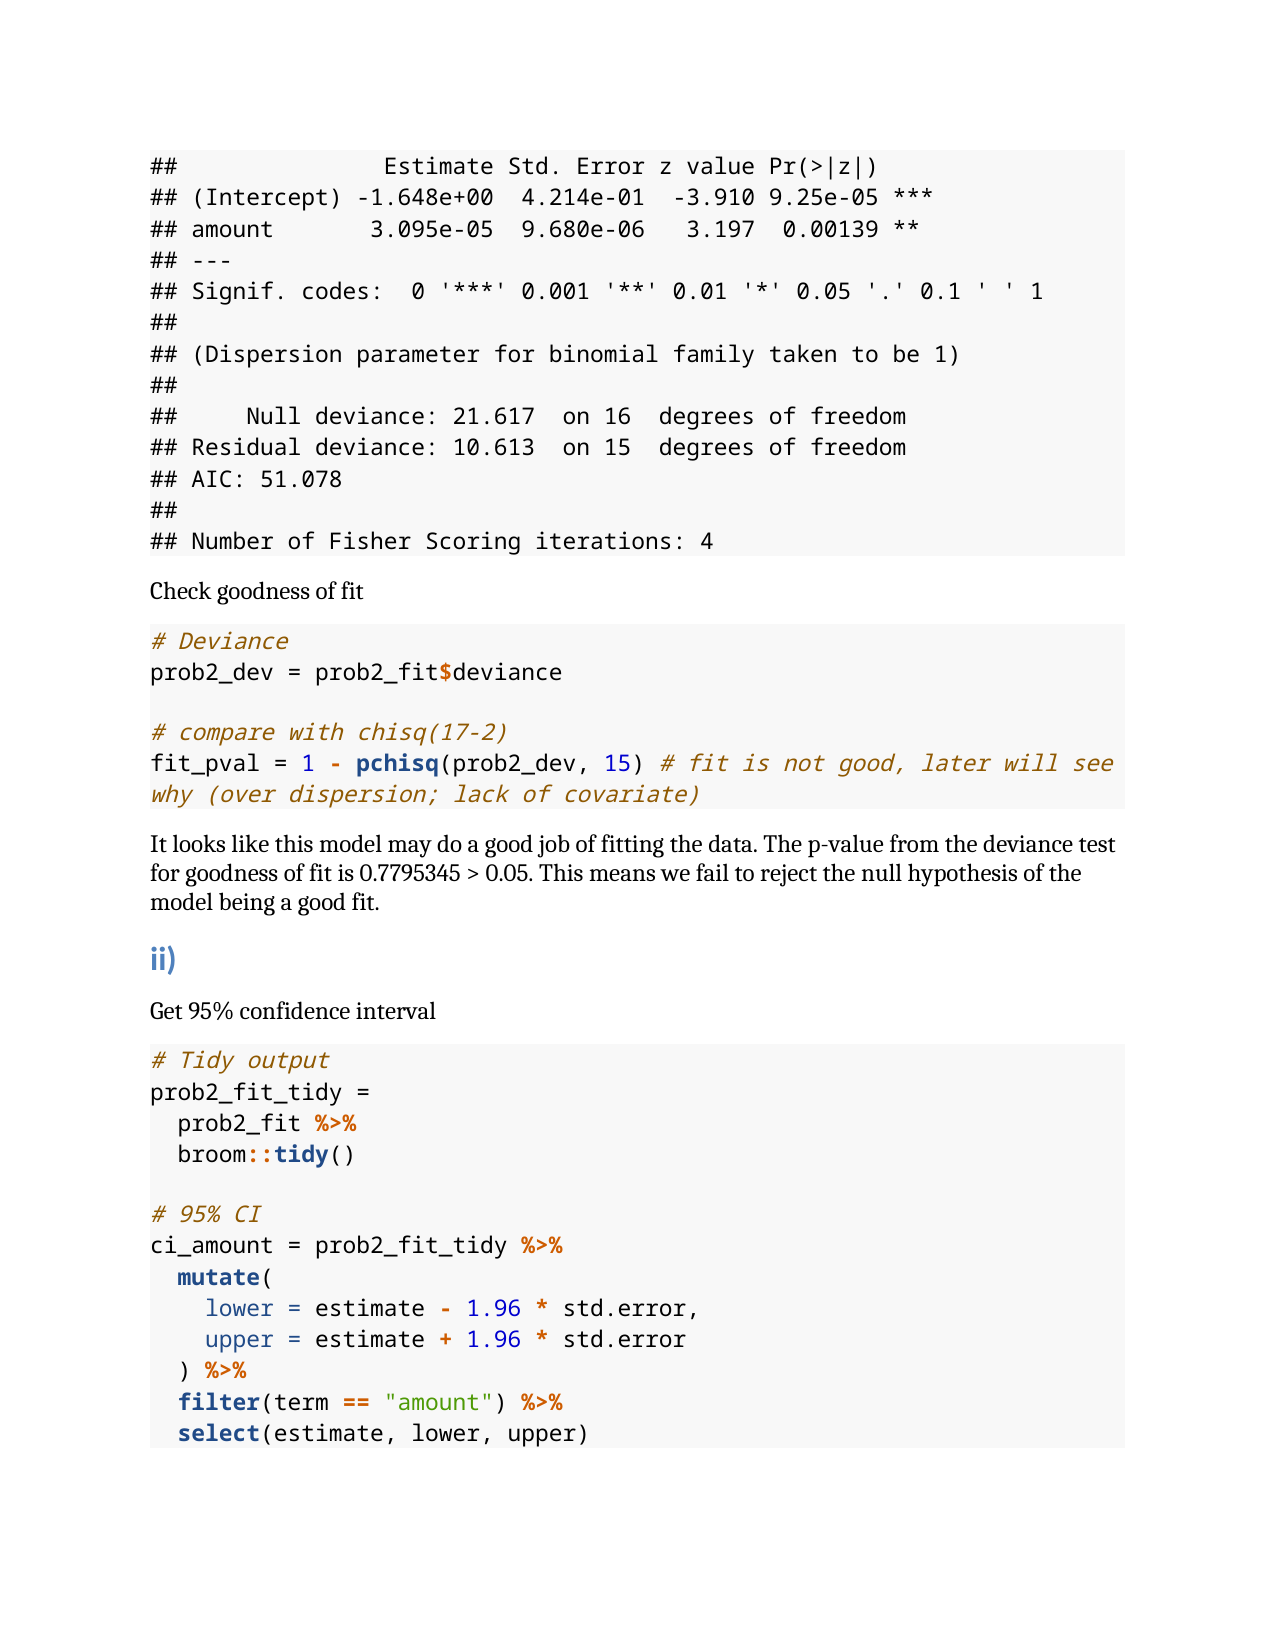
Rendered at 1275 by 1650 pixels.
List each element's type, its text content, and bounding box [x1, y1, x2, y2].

text # Tidy output prob2_fit_tidy = prob2_fit %>% broom::tidy() # 95% CI ci_amount = prob2_fit_tidy %>% mutate( lower = estimate - 1.96 * std.error, upper = estimate + 1.96 * std.error ) %>% filter(term == "amount") %>% select(estimate, lower, upper) [150, 1044, 1125, 1448]
text It looks like this model may do a good job of fitting the data. The p-value from the deviance test for goodness of fit is 0.7795345 > 0.05. This means we fail to reject the null hypothesis of the model being a good fit. [150, 830, 1125, 917]
subtitle ii) [150, 937, 1125, 978]
text Check goodness of fit [150, 577, 1125, 606]
text Get 95% confidence interval [150, 997, 1125, 1026]
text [150, 150, 1125, 556]
text # Deviance prob2_dev = prob2_fit$deviance # compare with chisq(17-2) fit_pval = 1 - pchisq(prob2_dev, 15) # fit is not good, later will see why (over dispersion; lack of covariate) [150, 624, 1125, 809]
